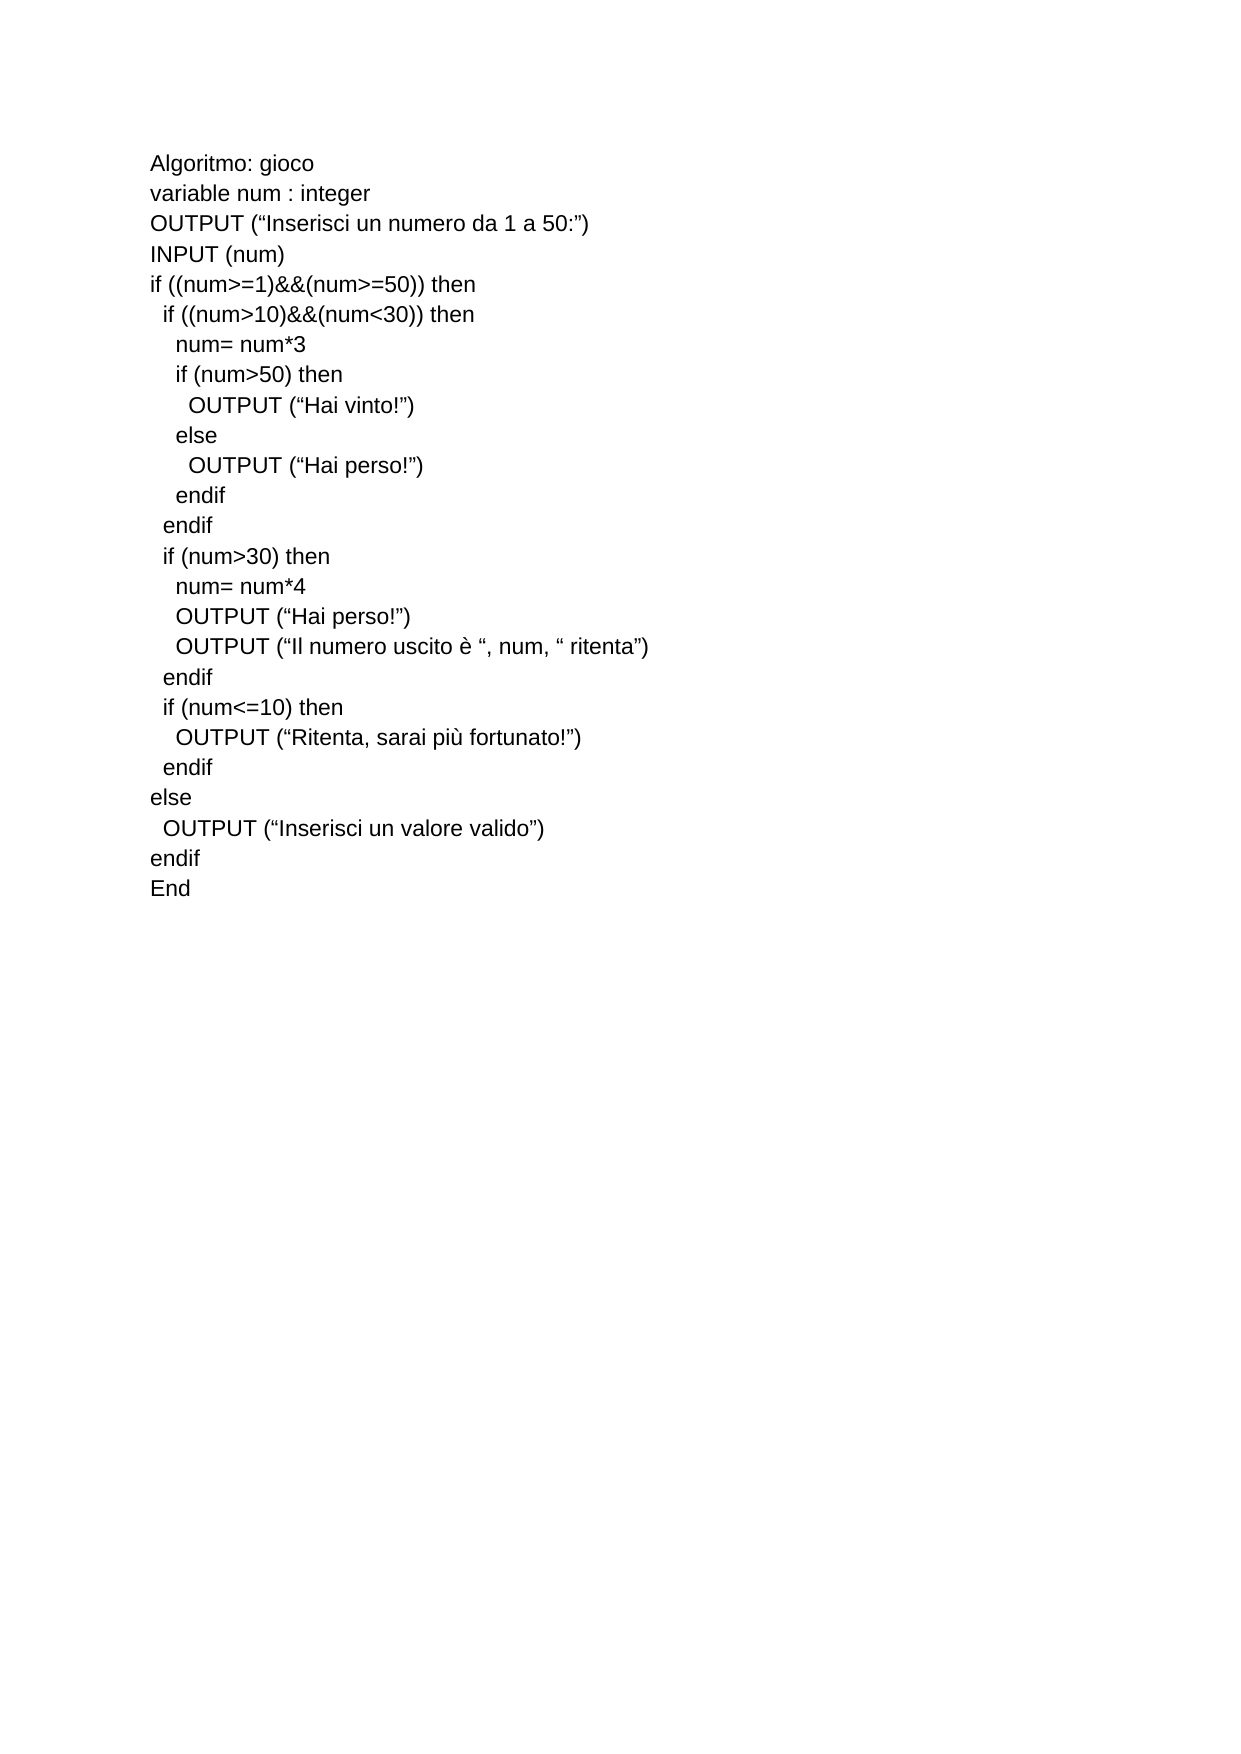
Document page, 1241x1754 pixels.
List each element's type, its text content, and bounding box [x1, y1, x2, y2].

text OUTPUT (“Inserisci un numero da 1 a 50:”) [150, 210, 1090, 237]
text Algoritmo: gioco [150, 150, 1090, 176]
text else [150, 422, 1090, 448]
text INPUT (num) [150, 241, 1090, 267]
text OUTPUT (“Il numero uscito è “, num, “ ritenta”) [150, 633, 1090, 660]
text num= num*3 [150, 331, 1090, 358]
text endif [150, 663, 1090, 690]
text OUTPUT (“Inserisci un valore valido”) [150, 814, 1090, 841]
text variable num : integer [150, 180, 1090, 207]
text endif [150, 845, 1090, 871]
text OUTPUT (“Hai vinto!”) [150, 392, 1090, 418]
text else [150, 784, 1090, 811]
text num= num*4 [150, 573, 1090, 599]
text if ((num>=1)&&(num>=50)) then [150, 271, 1090, 297]
text endif [150, 482, 1090, 509]
text if (num<=10) then [150, 694, 1090, 720]
text OUTPUT (“Hai perso!”) [150, 452, 1090, 478]
text endif [150, 754, 1090, 781]
text End [150, 875, 1090, 901]
text OUTPUT (“Hai perso!”) [150, 603, 1090, 629]
text OUTPUT (“Ritenta, sarai più fortunato!”) [150, 724, 1090, 750]
text if (num>50) then [150, 361, 1090, 388]
text if ((num>10)&&(num<30)) then [150, 301, 1090, 327]
text if (num>30) then [150, 543, 1090, 569]
text endif [150, 512, 1090, 539]
